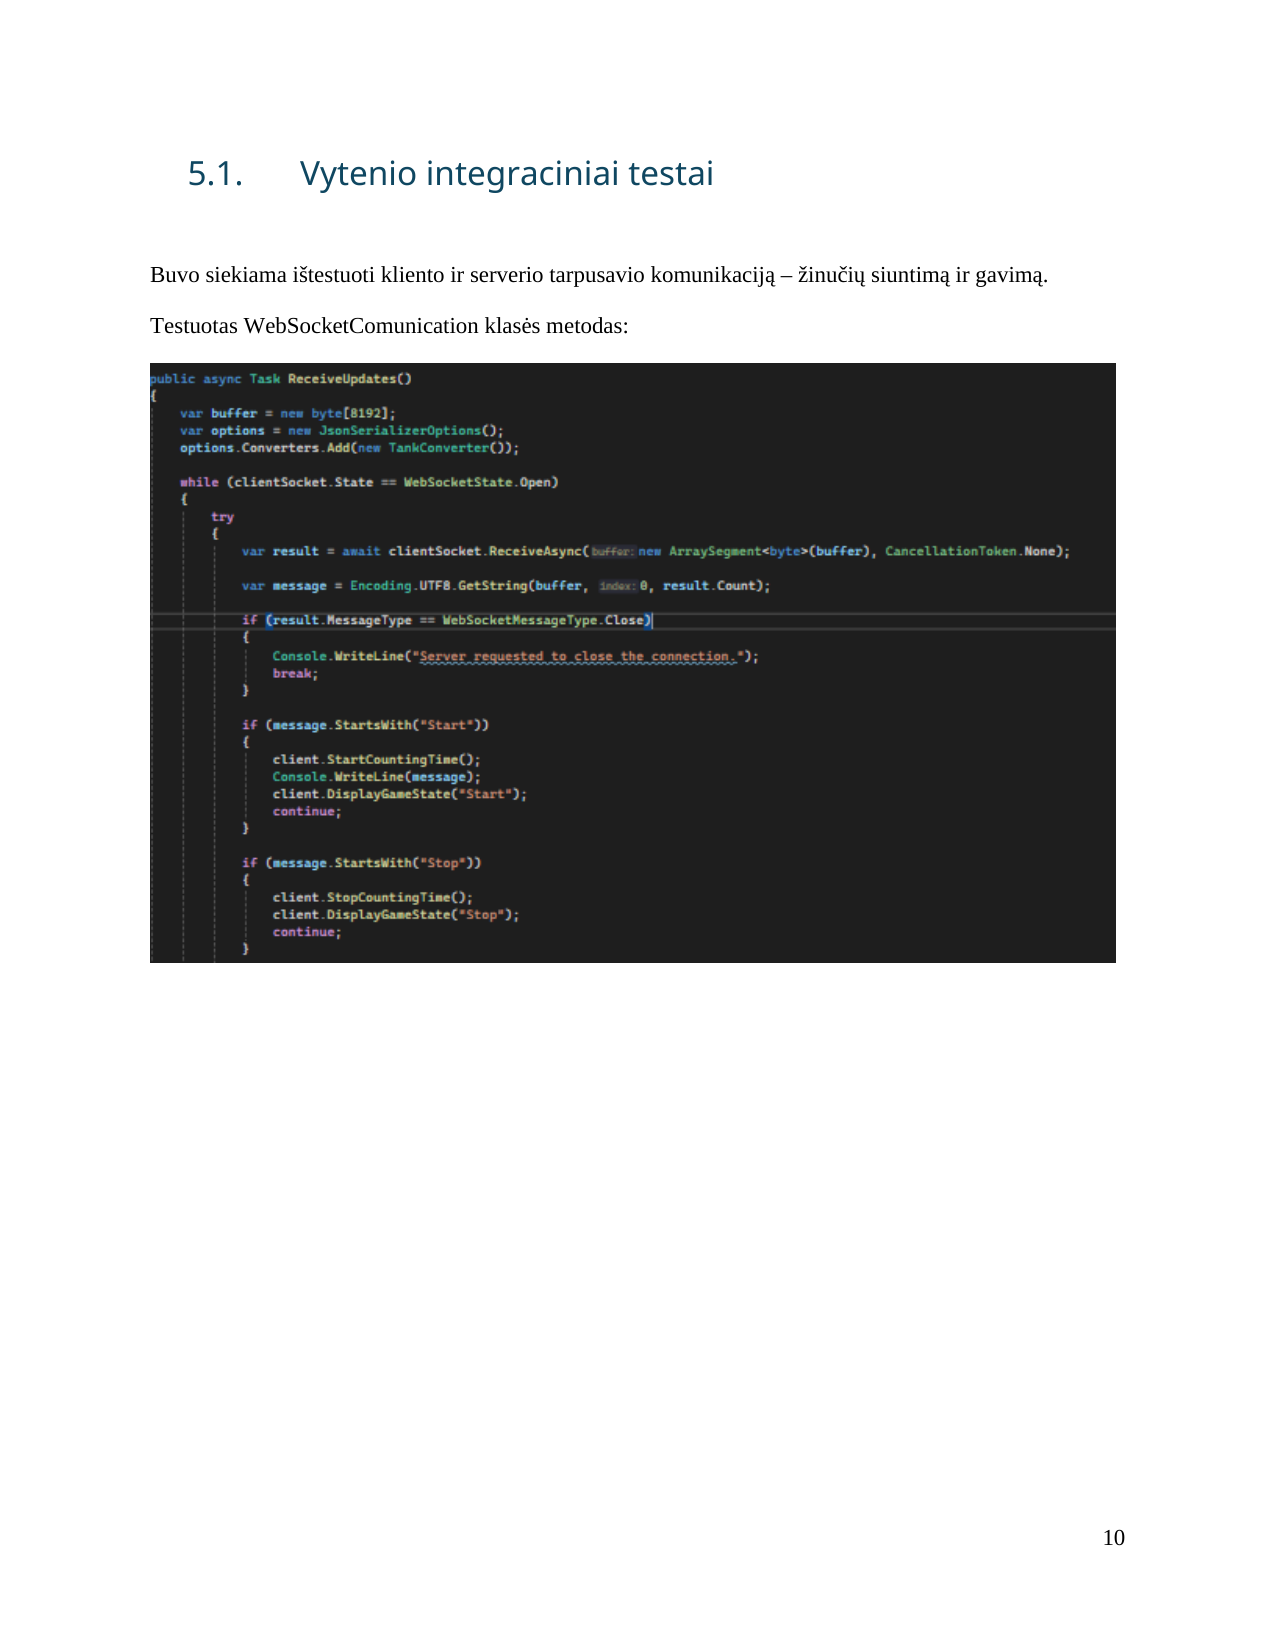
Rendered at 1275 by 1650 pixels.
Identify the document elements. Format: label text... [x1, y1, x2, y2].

subtitle Vytenio integraciniai testai [187, 150, 1125, 195]
text Testuotas WebSocketComunication klasės metodas: [150, 313, 1125, 339]
picture [150, 363, 1116, 963]
text Buvo siekiama ištestuoti kliento ir serverio tarpusavio komunikaciją – žinučių siuntimą ir gavimą. [150, 262, 1125, 288]
